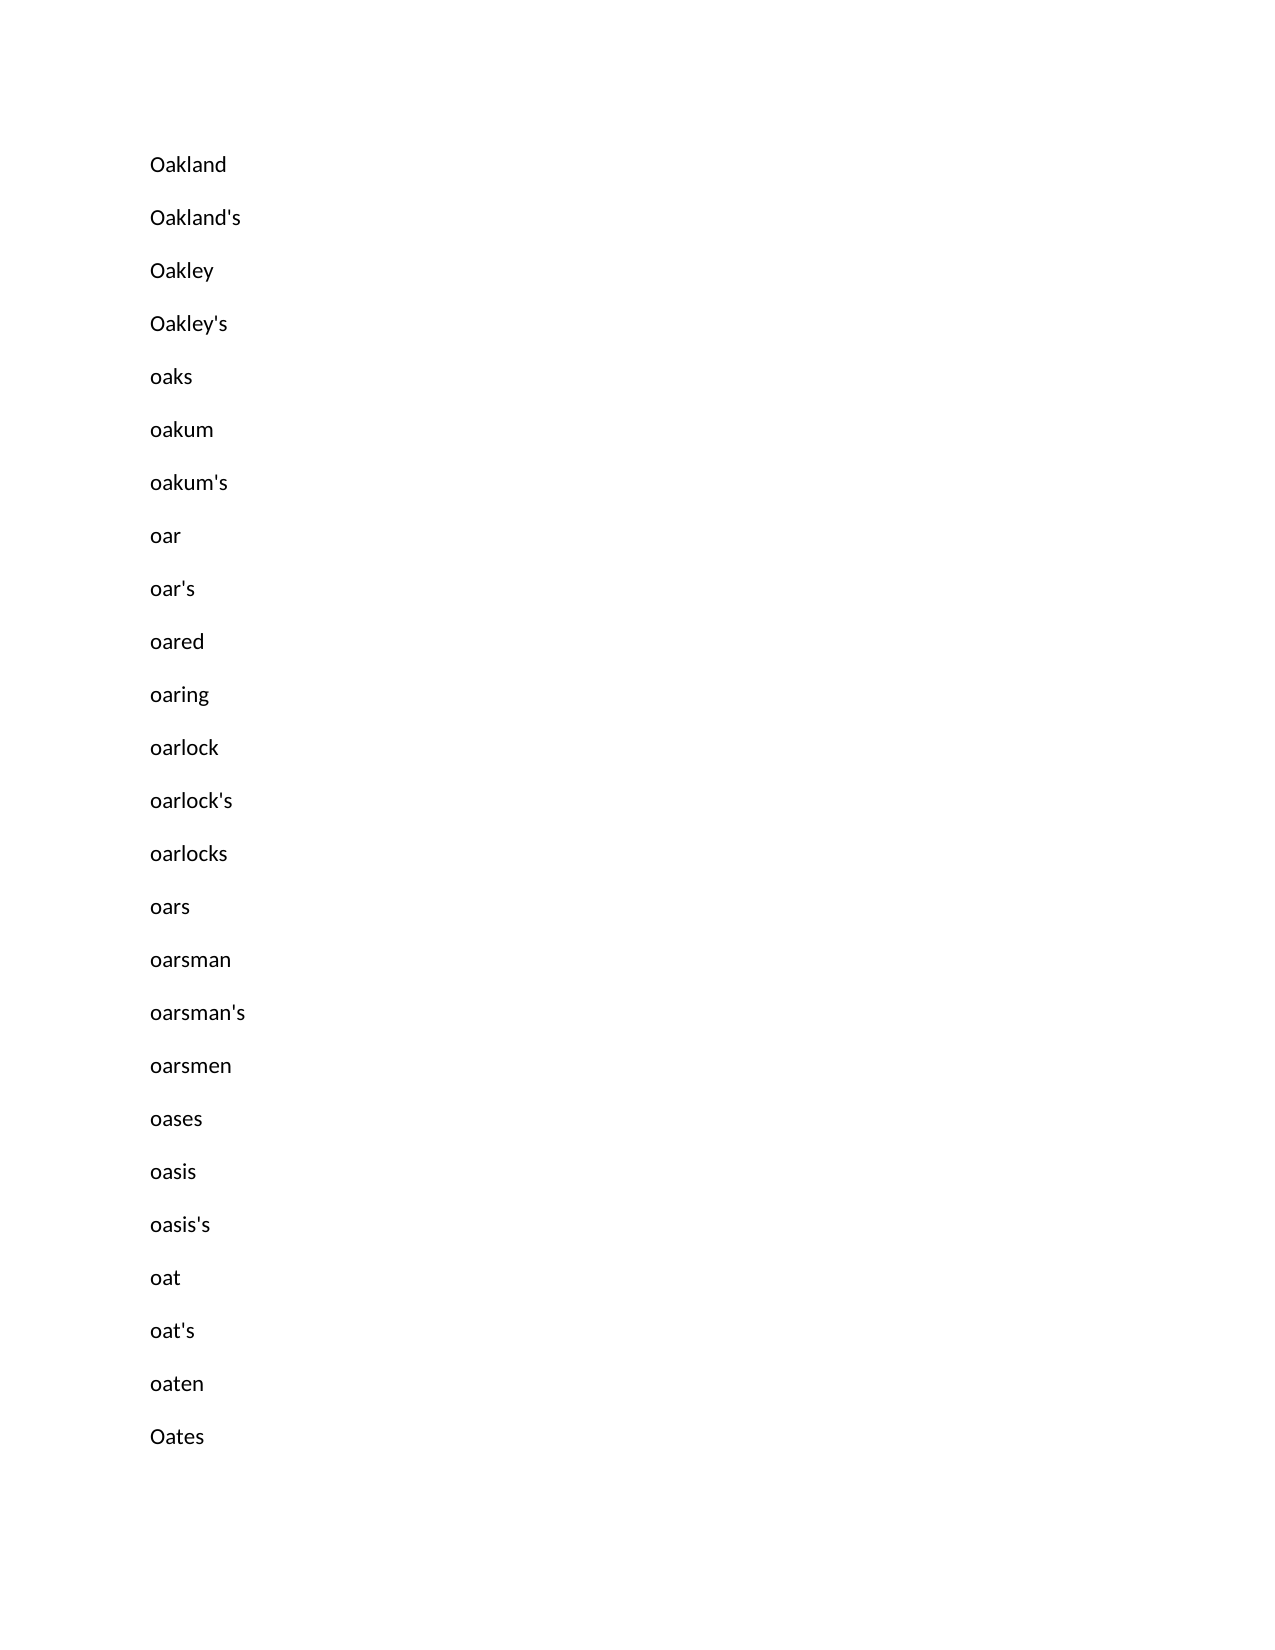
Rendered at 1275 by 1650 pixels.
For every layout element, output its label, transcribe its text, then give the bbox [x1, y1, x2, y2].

text Oakland [150, 150, 1125, 178]
text oars [150, 892, 1125, 920]
text oarsman [150, 945, 1125, 973]
text oarsman's [150, 998, 1125, 1026]
text oaten [150, 1369, 1125, 1397]
text Oakley's [150, 309, 1125, 337]
text oasis [150, 1157, 1125, 1185]
text oared [150, 627, 1125, 655]
text oases [150, 1104, 1125, 1132]
text oaring [150, 680, 1125, 708]
text oakum [150, 415, 1125, 443]
text oasis's [150, 1210, 1125, 1238]
text oat's [150, 1316, 1125, 1344]
text Oakley [150, 256, 1125, 284]
text oarlock's [150, 786, 1125, 814]
text oaks [150, 362, 1125, 390]
text oarlocks [150, 839, 1125, 867]
text oar's [150, 574, 1125, 602]
text oarlock [150, 733, 1125, 761]
text oat [150, 1263, 1125, 1291]
text oakum's [150, 468, 1125, 496]
text oar [150, 521, 1125, 549]
text Oates [150, 1422, 1125, 1451]
text oarsmen [150, 1051, 1125, 1079]
text Oakland's [150, 203, 1125, 231]
